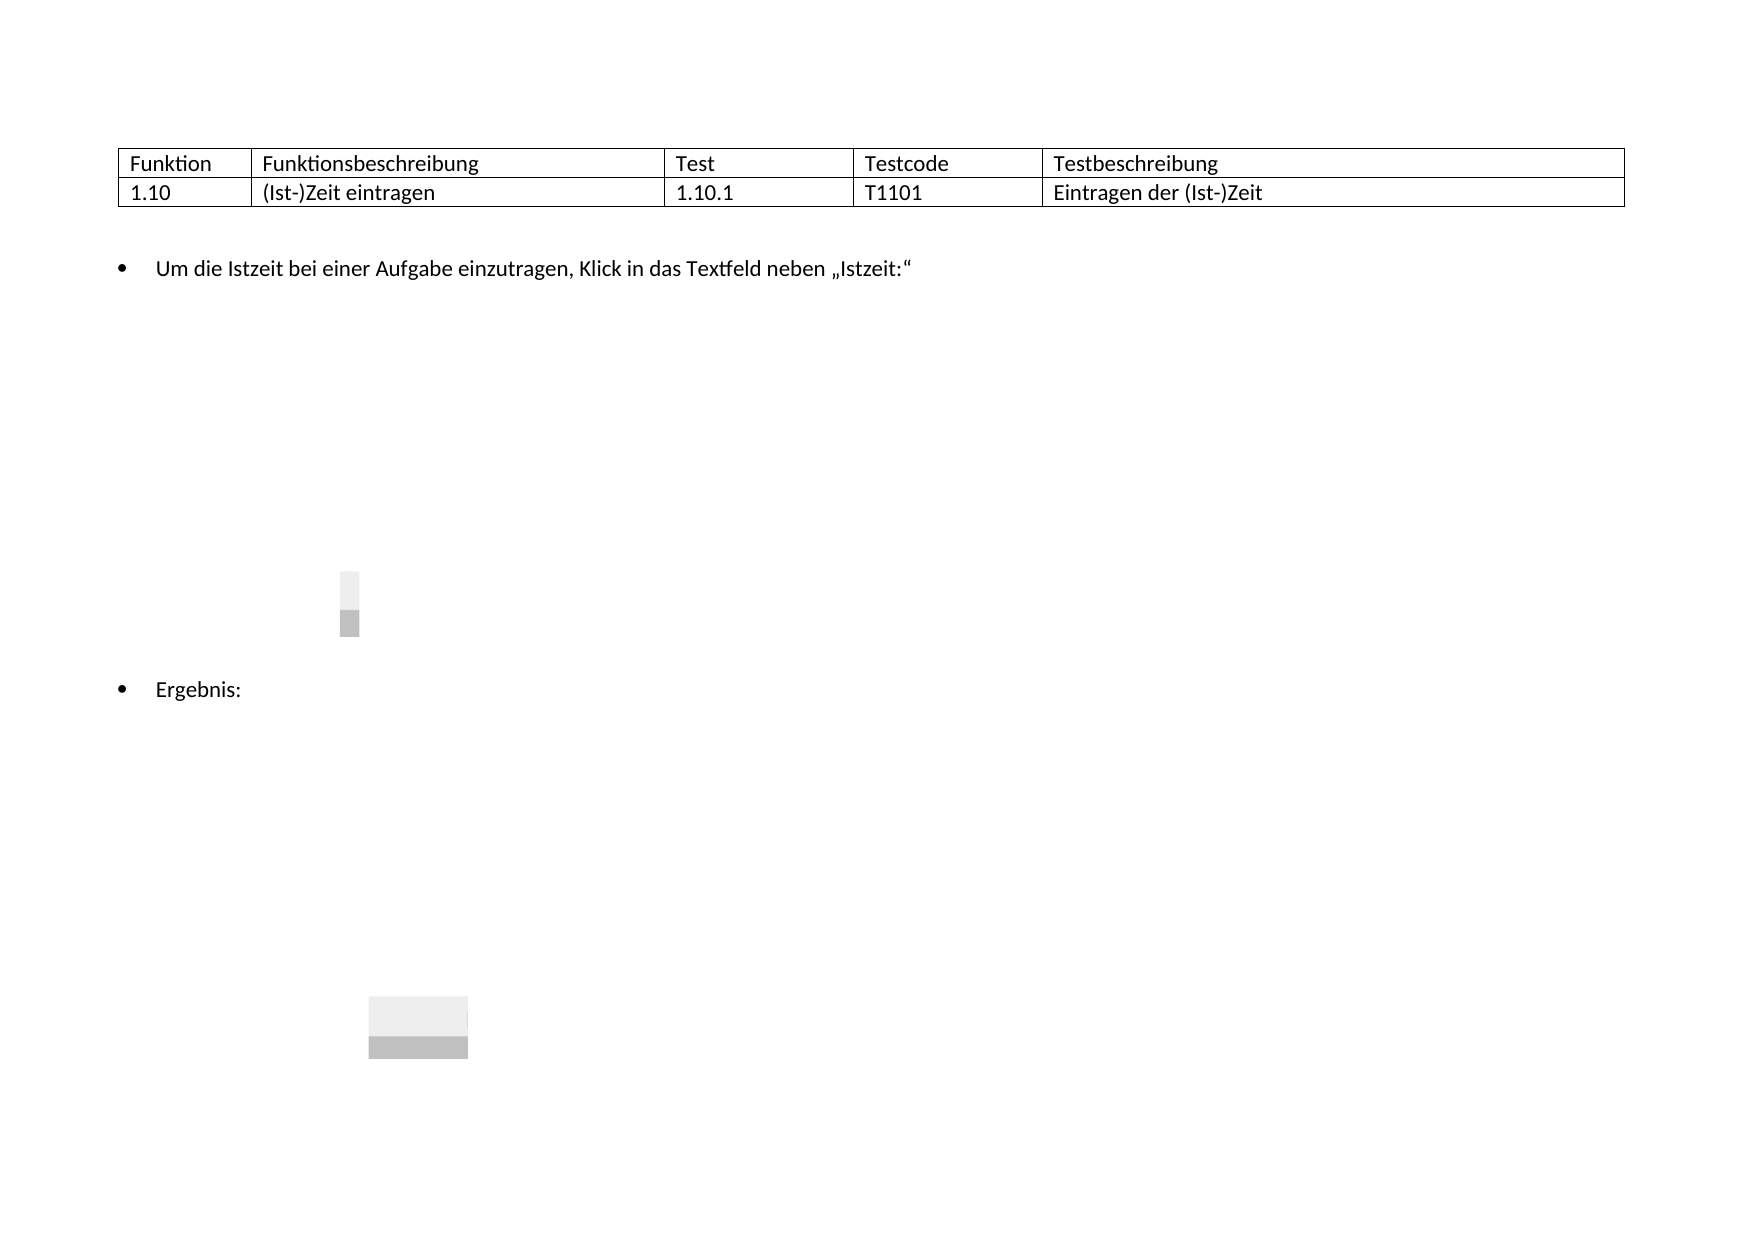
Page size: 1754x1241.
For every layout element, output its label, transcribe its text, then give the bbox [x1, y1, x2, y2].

table_cell Eintragen der (Ist-)Zeit [1043, 178, 1624, 206]
picture [368, 996, 468, 1059]
table_header Testbeschreibung [1043, 149, 1624, 177]
list Um die Istzeit bei einer Aufgabe einzutragen, Klick in das Textfeld neben „Istzeit:“ [118, 254, 1606, 282]
table_header Testcode [854, 149, 1042, 177]
table_cell (Ist-)Zeit eintragen [252, 178, 664, 206]
table_cell 1.10.1 [665, 178, 853, 206]
table_header Test [665, 149, 853, 177]
table_header Funktion [119, 149, 251, 177]
list Ergebnis: [118, 676, 1606, 703]
table_cell 1.10 [119, 178, 251, 206]
table_header Funktionsbeschreibung [252, 149, 664, 177]
picture [339, 523, 360, 637]
table_cell T1101 [854, 178, 1042, 206]
